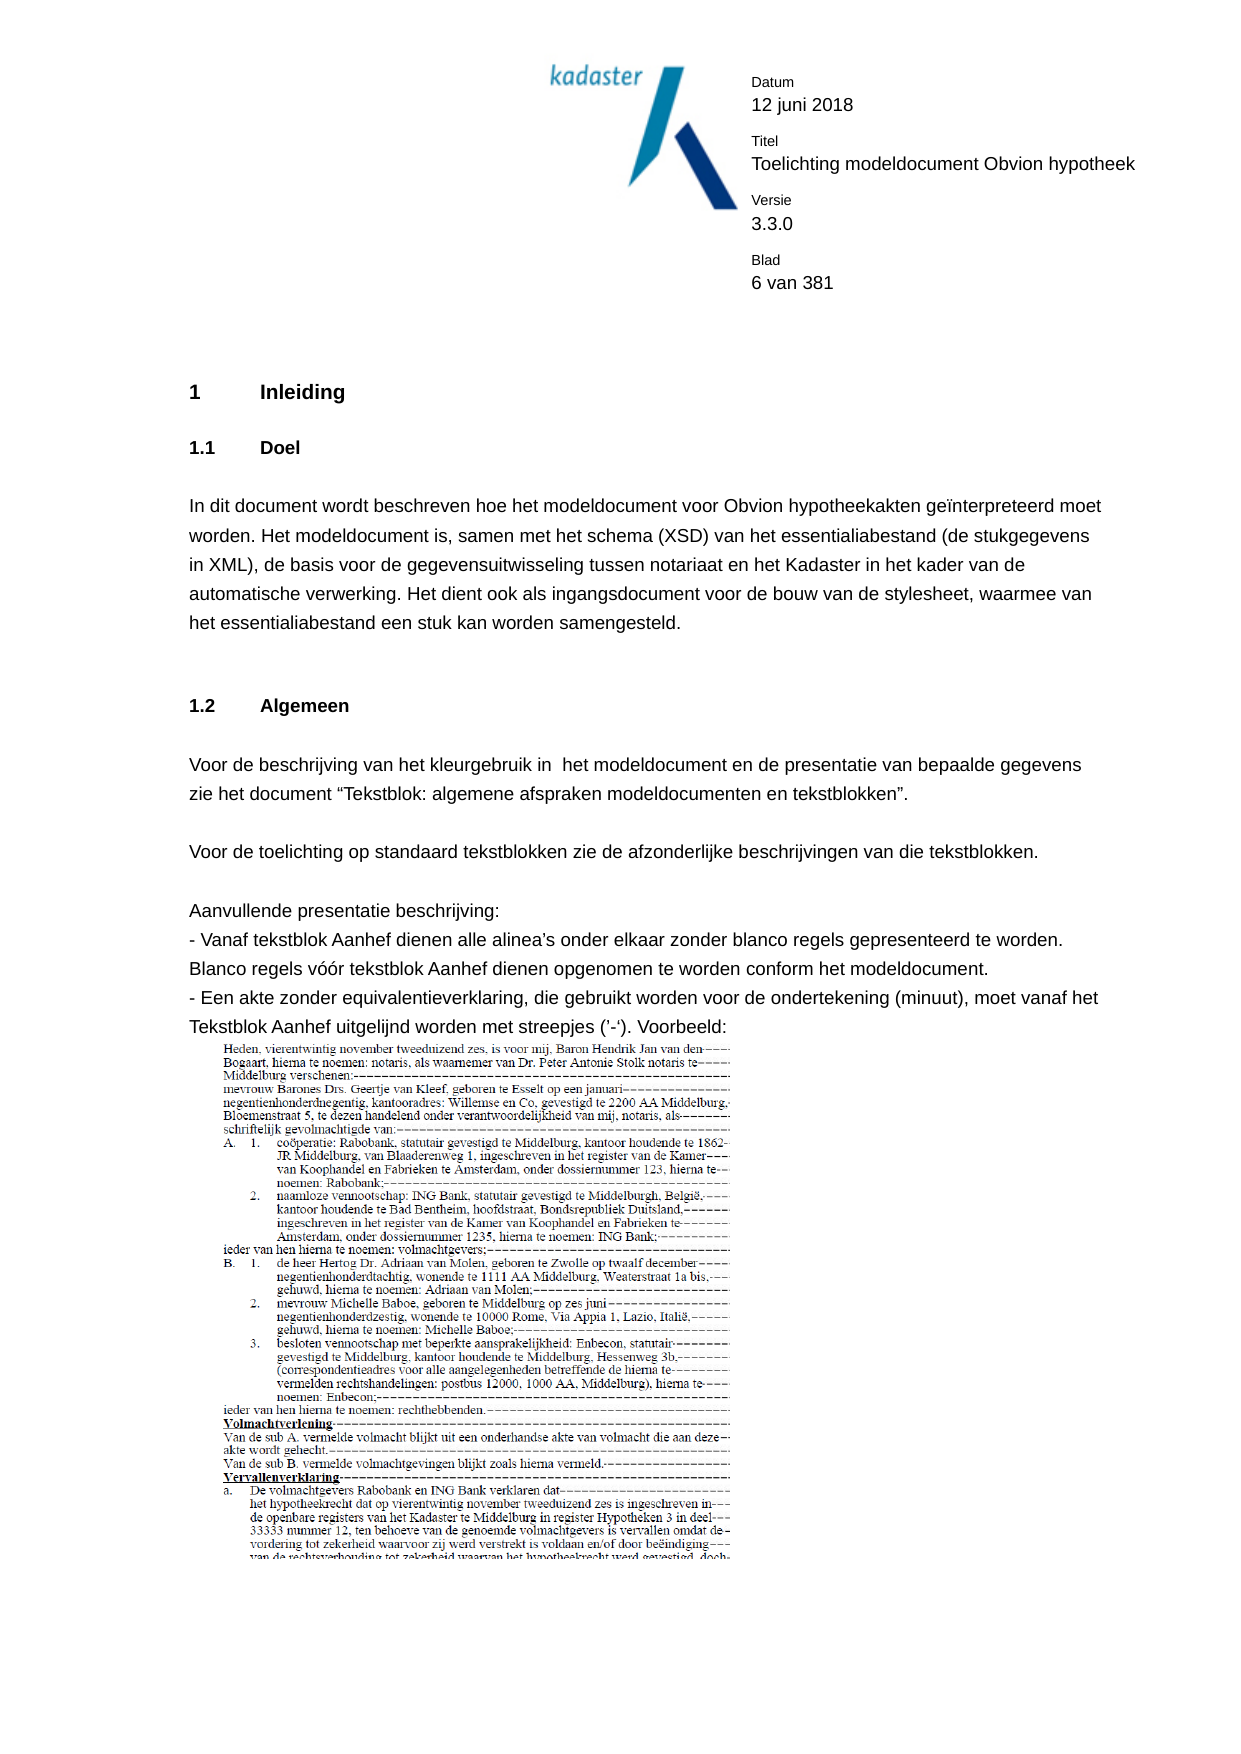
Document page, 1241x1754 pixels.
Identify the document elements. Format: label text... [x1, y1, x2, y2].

subtitle Algemeen [189, 688, 1104, 717]
text Aanvullende presentatie beschrijving: [189, 892, 1104, 921]
text - Vanaf tekstblok Aanhef dienen alle alinea’s onder elkaar zonder blanco regels gepresenteerd te worden. Blanco regels vóór tekstblok Aanhef dienen opgenomen te worden conform het modeldocument. [189, 921, 1104, 979]
subtitle Inleiding [189, 379, 1104, 404]
text - Een akte zonder equivalentieverklaring, die gebruikt worden voor de ondertekening (minuut), moet vanaf het Tekstblok Aanhef uitgelijnd worden met streepjes (’-‘). Voorbeeld: [189, 979, 1104, 1562]
subtitle Doel [189, 429, 1104, 458]
text Voor de toelichting op standaard tekstblokken zie de afzonderlijke beschrijvingen van die tekstblokken. [189, 833, 1104, 863]
text In dit document wordt beschreven hoe het modeldocument voor Obvion hypotheekakten geïnterpreteerd moet worden. Het modeldocument is, samen met het schema (XSD) van het essentialiabestand (de stukgegevens in XML), de basis voor de gegevensuitwisseling tussen notariaat en het Kadaster in het kader van de automatische verwerking. Het dient ook als ingangsdocument voor de bouw van de stylesheet, waarmee van het essentialiabestand een stuk kan worden samengesteld. [189, 488, 1104, 633]
picture [533, 42, 753, 226]
text Voor de beschrijving van het kleurgebruik in het modeldocument en de presentatie van bepaalde gegevens zie het document “Tekstblok: algemene afspraken modeldocumenten en tekstblokken”. [189, 746, 1104, 804]
